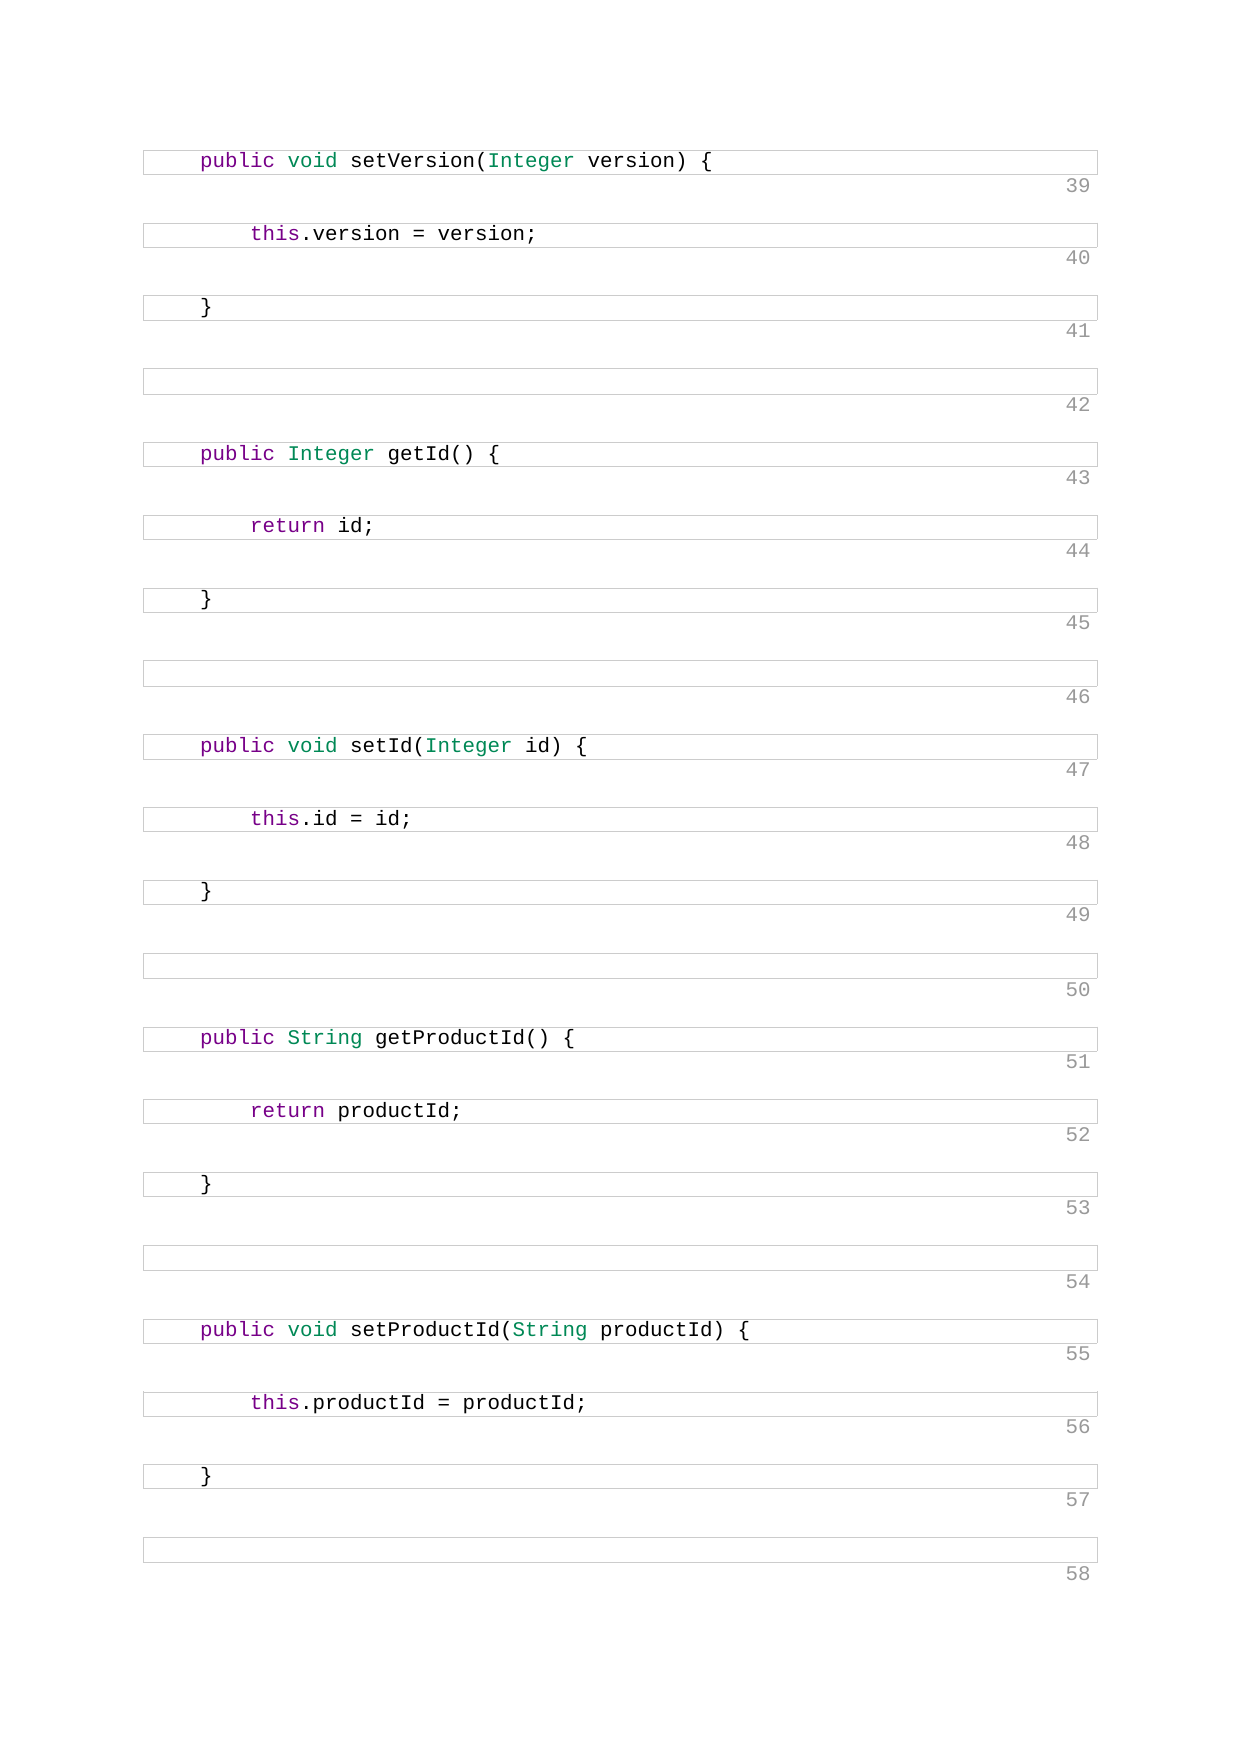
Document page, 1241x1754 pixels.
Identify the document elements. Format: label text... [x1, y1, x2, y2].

text public void setProductId(String productId) { [144, 1320, 1097, 1343]
text 44 [150, 540, 1090, 563]
text 42 [150, 395, 1090, 418]
text 56 [150, 1417, 1090, 1440]
text public Integer getId() { [144, 443, 1097, 466]
text return id; [144, 516, 1097, 539]
text } [144, 296, 1097, 320]
text public String getProductId() { [144, 1028, 1097, 1051]
text this.id = id; [144, 808, 1097, 831]
text 53 [150, 1197, 1090, 1220]
text 40 [150, 248, 1090, 271]
text 45 [150, 613, 1090, 636]
text public void setId(Integer id) { [144, 735, 1097, 759]
text 52 [150, 1124, 1090, 1148]
text 49 [150, 905, 1090, 928]
text 50 [150, 979, 1090, 1002]
text 39 [150, 175, 1090, 198]
text return productId; [144, 1100, 1097, 1123]
text } [144, 1465, 1097, 1488]
text } [144, 1173, 1097, 1196]
text this.version = version; [144, 224, 1097, 247]
text 57 [150, 1489, 1090, 1512]
text } [144, 881, 1097, 904]
text 55 [150, 1344, 1090, 1367]
text 54 [150, 1271, 1090, 1294]
text ​ [144, 1538, 1097, 1562]
text this.productId = productId; [144, 1393, 1097, 1416]
text } [144, 589, 1097, 612]
text 41 [150, 321, 1090, 344]
text 47 [150, 760, 1090, 783]
text 58 [150, 1563, 1090, 1587]
text public void setVersion(Integer version) { [144, 151, 1097, 174]
text 46 [150, 687, 1090, 710]
text 43 [150, 467, 1090, 491]
text ​ [144, 369, 1097, 394]
text ​ [144, 661, 1097, 686]
text ​ [144, 1246, 1097, 1270]
text 51 [150, 1052, 1090, 1075]
text ​ [144, 954, 1097, 978]
text 48 [150, 832, 1090, 855]
